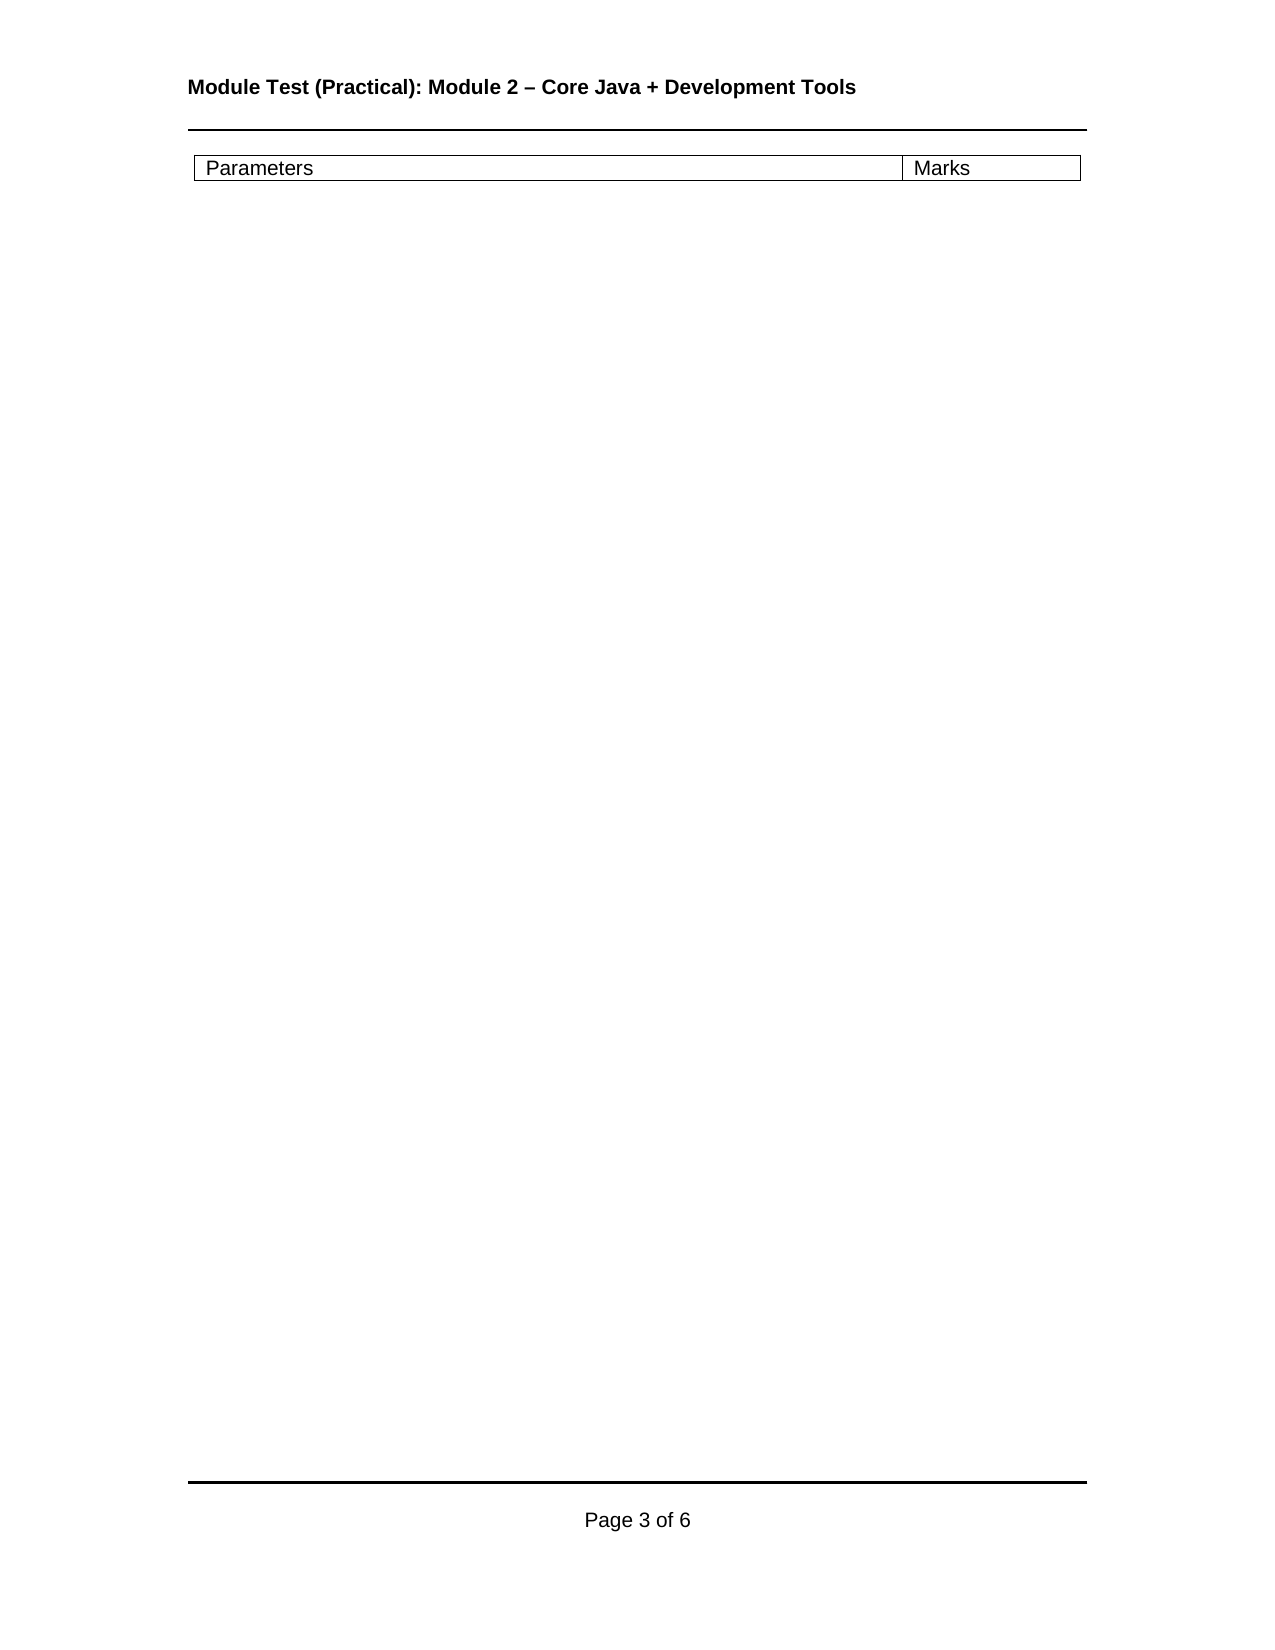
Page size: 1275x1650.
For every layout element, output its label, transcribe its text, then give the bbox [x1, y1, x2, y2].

table_header Parameters [195, 156, 902, 180]
table_header Marks [903, 156, 1080, 180]
